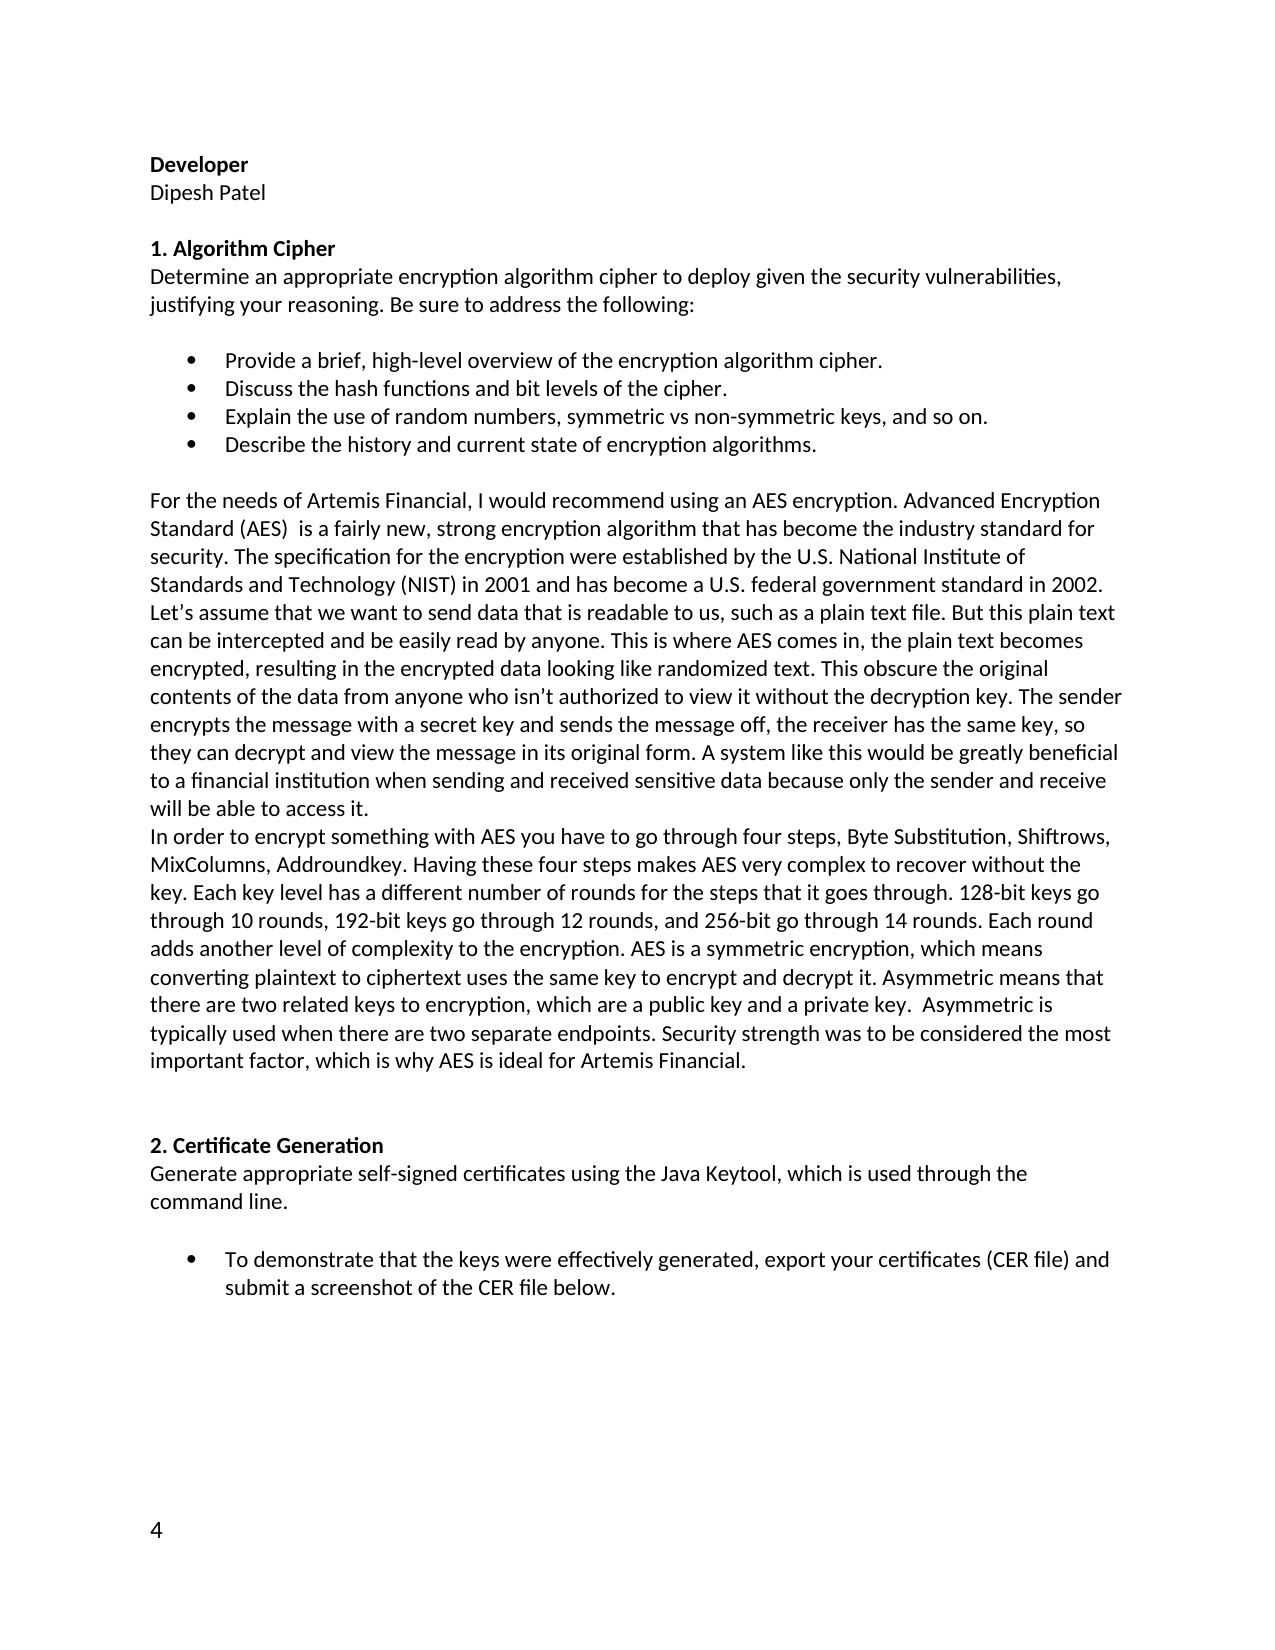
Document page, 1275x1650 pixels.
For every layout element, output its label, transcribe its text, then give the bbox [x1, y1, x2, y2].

text Dipesh Patel [150, 178, 1125, 206]
list To demonstrate that the keys were effectively generated, export your certificates (CER file) and submit a screenshot of the CER file below. [187, 1245, 1125, 1301]
text For the needs of Artemis Financial, I would recommend using an AES encryption. Advanced Encryption Standard (AES) is a fairly new, strong encryption algorithm that has become the industry standard for security. The specification for the encryption were established by the U.S. National Institute of Standards and Technology (NIST) in 2001 and has become a U.S. federal government standard in 2002. [150, 486, 1125, 598]
subtitle 2. Certificate Generation [150, 1131, 1125, 1159]
text Generate appropriate self-signed certificates using the Java Keytool, which is used through the command line. [150, 1159, 1125, 1215]
text Let’s assume that we want to send data that is readable to us, such as a plain text file. But this plain text can be intercepted and be easily read by anyone. This is where AES comes in, the plain text becomes encrypted, resulting in the encrypted data looking like randomized text. This obscure the original contents of the data from anyone who isn’t authorized to view it without the decryption key. The sender encrypts the message with a secret key and sends the message off, the receiver has the same key, so they can decrypt and view the message in its original form. A system like this would be greatly beneficial to a financial institution when sending and received sensitive data because only the sender and receive will be able to access it. [150, 598, 1125, 822]
subtitle 1. Algorithm Cipher [150, 234, 1125, 262]
list Describe the history and current state of encryption algorithms. [187, 430, 1125, 458]
list Provide a brief, high-level overview of the encryption algorithm cipher. [187, 346, 1125, 374]
list Discuss the hash functions and bit levels of the cipher. [187, 374, 1125, 402]
text In order to encrypt something with AES you have to go through four steps, Byte Substitution, Shiftrows, MixColumns, Addroundkey. Having these four steps makes AES very complex to recover without the key. Each key level has a different number of rounds for the steps that it goes through. 128-bit keys go through 10 rounds, 192-bit keys go through 12 rounds, and 256-bit go through 14 rounds. Each round adds another level of complexity to the encryption. AES is a symmetric encryption, which means converting plaintext to ciphertext uses the same key to encrypt and decrypt it. Asymmetric means that there are two related keys to encryption, which are a public key and a private key. Asymmetric is typically used when there are two separate endpoints. Security strength was to be considered the most important factor, which is why AES is ideal for Artemis Financial. [150, 822, 1125, 1075]
subtitle Developer [150, 150, 1125, 178]
list Explain the use of random numbers, symmetric vs non-symmetric keys, and so on. [187, 402, 1125, 430]
text Determine an appropriate encryption algorithm cipher to deploy given the security vulnerabilities, justifying your reasoning. Be sure to address the following: [150, 262, 1125, 318]
